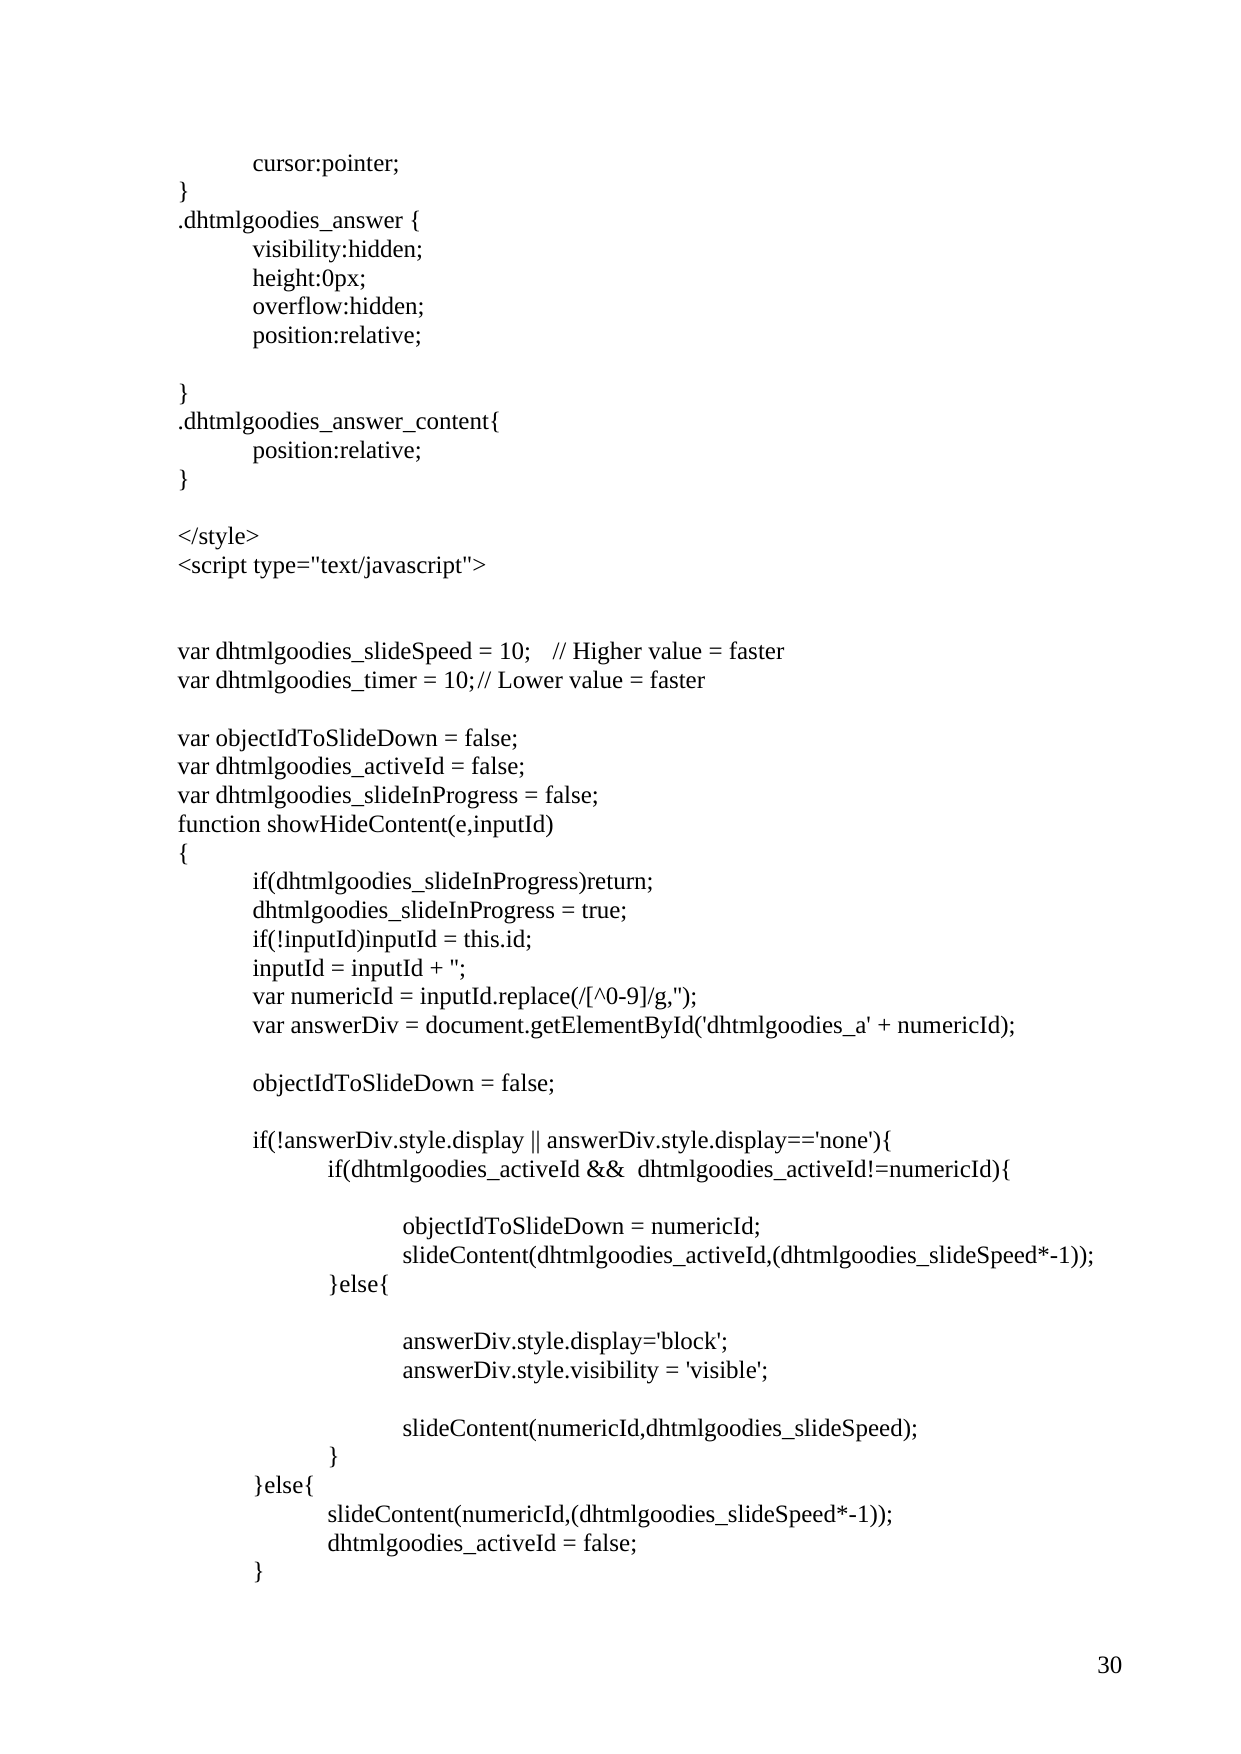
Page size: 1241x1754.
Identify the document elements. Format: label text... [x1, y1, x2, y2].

text <script type="text/javascript"> [177, 550, 1122, 579]
text var dhtmlgoodies_activeId = false; [177, 751, 1122, 780]
text </style> [177, 521, 1122, 550]
text var dhtmlgoodies_slideSpeed = 10; // Higher value = faster [177, 636, 1122, 665]
text var dhtmlgoodies_slideInProgress = false; [177, 780, 1122, 809]
text if(!answerDiv.style.display || answerDiv.style.display=='none'){ [177, 1125, 1122, 1154]
text slideContent(numericId,(dhtmlgoodies_slideSpeed*-1)); [177, 1499, 1122, 1528]
text inputId = inputId + ''; [177, 953, 1122, 981]
text { [177, 838, 1122, 866]
text dhtmlgoodies_slideInProgress = true; [177, 895, 1122, 924]
text cursor:pointer; [177, 148, 1122, 176]
text .dhtmlgoodies_answer_content{ [177, 406, 1122, 435]
text objectIdToSlideDown = numericId; [177, 1211, 1122, 1240]
text answerDiv.style.visibility = 'visible'; [177, 1355, 1122, 1384]
text } [177, 378, 1122, 406]
text } [177, 1556, 1122, 1585]
text if(dhtmlgoodies_slideInProgress)return; [177, 866, 1122, 895]
text if(!inputId)inputId = this.id; [177, 924, 1122, 953]
text .dhtmlgoodies_answer { [177, 205, 1122, 234]
text objectIdToSlideDown = false; [177, 1068, 1122, 1096]
text visibility:hidden; [177, 234, 1122, 263]
text } [177, 176, 1122, 205]
text }else{ [177, 1470, 1122, 1499]
text } [177, 464, 1122, 493]
text position:relative; [177, 435, 1122, 464]
text slideContent(dhtmlgoodies_activeId,(dhtmlgoodies_slideSpeed*-1)); [177, 1240, 1122, 1269]
text if(dhtmlgoodies_activeId && dhtmlgoodies_activeId!=numericId){ [177, 1154, 1122, 1211]
text overflow:hidden; [177, 291, 1122, 320]
text function showHideContent(e,inputId) [177, 809, 1122, 838]
text dhtmlgoodies_activeId = false; [177, 1528, 1122, 1556]
text var objectIdToSlideDown = false; [177, 723, 1122, 751]
text slideContent(numericId,dhtmlgoodies_slideSpeed); [177, 1413, 1122, 1441]
text var answerDiv = document.getElementById('dhtmlgoodies_a' + numericId); [177, 1010, 1122, 1039]
text } [177, 1441, 1122, 1470]
text }else{ [177, 1269, 1122, 1298]
text answerDiv.style.display='block'; [177, 1326, 1122, 1355]
text var numericId = inputId.replace(/[^0-9]/g,''); [177, 981, 1122, 1010]
text height:0px; [177, 263, 1122, 291]
text position:relative; [177, 320, 1122, 349]
text var dhtmlgoodies_timer = 10; // Lower value = faster [177, 665, 1122, 694]
